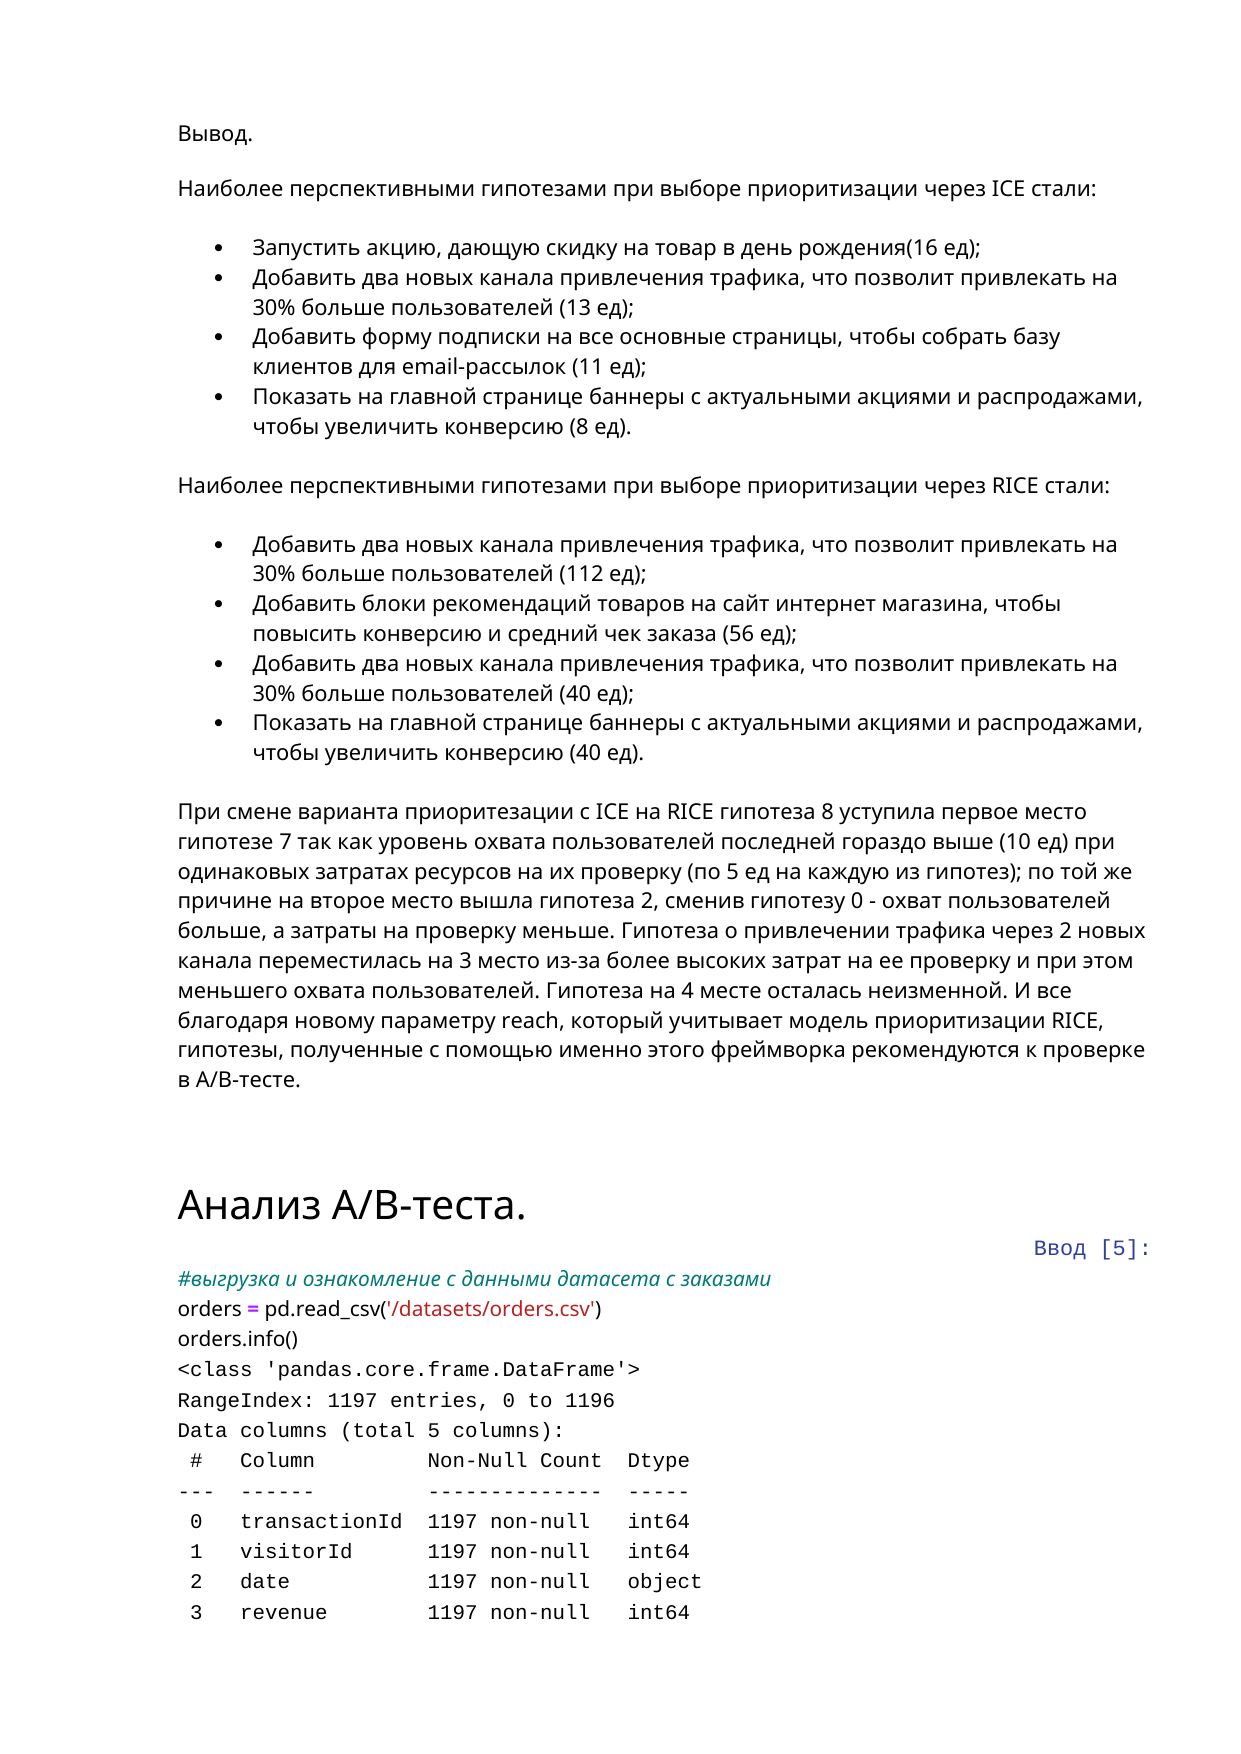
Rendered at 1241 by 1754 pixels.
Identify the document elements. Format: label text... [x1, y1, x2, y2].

text <class 'pandas.core.frame.DataFrame'> [177, 1353, 1152, 1383]
text # Column Non-Null Count Dtype [177, 1444, 1152, 1474]
list Добавить форму подписки на все основные страницы, чтобы собрать базу клиентов для email-рассылок (11 ед); [215, 321, 1152, 381]
text --- ------ -------------- ----- [177, 1474, 1152, 1504]
list Добавить два новых канала привлечения трафика, что позволит привлекать на 30% больше пользователей (13 ед); [215, 262, 1152, 321]
list Добавить два новых канала привлечения трафика, что позволит привлекать на 30% больше пользователей (112 ед); [215, 528, 1152, 588]
text Ввод [5]: [177, 1231, 1152, 1262]
list Добавить два новых канала привлечения трафика, что позволит привлекать на 30% больше пользователей (40 ед); [215, 648, 1152, 707]
list Показать на главной странице баннеры с актуальными акциями и распродажами, чтобы увеличить конверсию (8 ед). [215, 381, 1152, 440]
text Data columns (total 5 columns): [177, 1413, 1152, 1444]
text 0 transactionId 1197 non-null int64 [177, 1504, 1152, 1534]
text 3 revenue 1197 non-null int64 [177, 1595, 1152, 1626]
text 2 date 1197 non-null object [177, 1565, 1152, 1595]
list Показать на главной странице баннеры с актуальными акциями и распродажами, чтобы увеличить конверсию (40 ед). [215, 707, 1152, 767]
list Добавить блоки рекомендаций товаров на сайт интернет магазина, чтобы повысить конверсию и средний чек заказа (56 ед); [215, 588, 1152, 648]
text orders.info() [177, 1322, 1152, 1353]
list Запустить акцию, дающую скидку на товар в день рождения(16 ед); [215, 232, 1152, 262]
subtitle Анализ A/B-теста. [177, 1176, 1152, 1231]
text Наиболее перспективными гипотезами при выборе приоритизации через RICE стали: [177, 469, 1152, 499]
text orders = pd.read_csv('/datasets/orders.csv') [177, 1292, 1152, 1322]
text RangeIndex: 1197 entries, 0 to 1196 [177, 1383, 1152, 1413]
text Наиболее перспективными гипотезами при выборе приоритизации через ICE стали: [177, 173, 1152, 203]
text Вывод. [177, 118, 1152, 148]
text 1 visitorId 1197 non-null int64 [177, 1534, 1152, 1565]
text #выгрузка и ознакомление с данными датасета с заказами [177, 1262, 1152, 1292]
text При смене варианта приоритезации с ICE на RICE гипотеза 8 уступила первое место гипотезе 7 так как уровень охвата пользователей последней гораздо выше (10 ед) при одинаковых затратах ресурсов на их проверку (по 5 ед на каждую из гипотез); по той же причине на второе место вышла гипотеза 2, сменив гипотезу 0 - охват пользователей больше, а затраты на проверку меньше. Гипотеза о привлечении трафика через 2 новых канала переместилась на 3 место из-за более высоких затрат на ее проверку и при этом меньшего охвата пользователей. Гипотеза на 4 месте осталась неизменной. И все благодаря новому параметру reach, который учитывает модель приоритизации RICE, гипотезы, полученные с помощью именно этого фреймворка рекомендуются к проверке в А/В-тесте. [177, 796, 1152, 1094]
